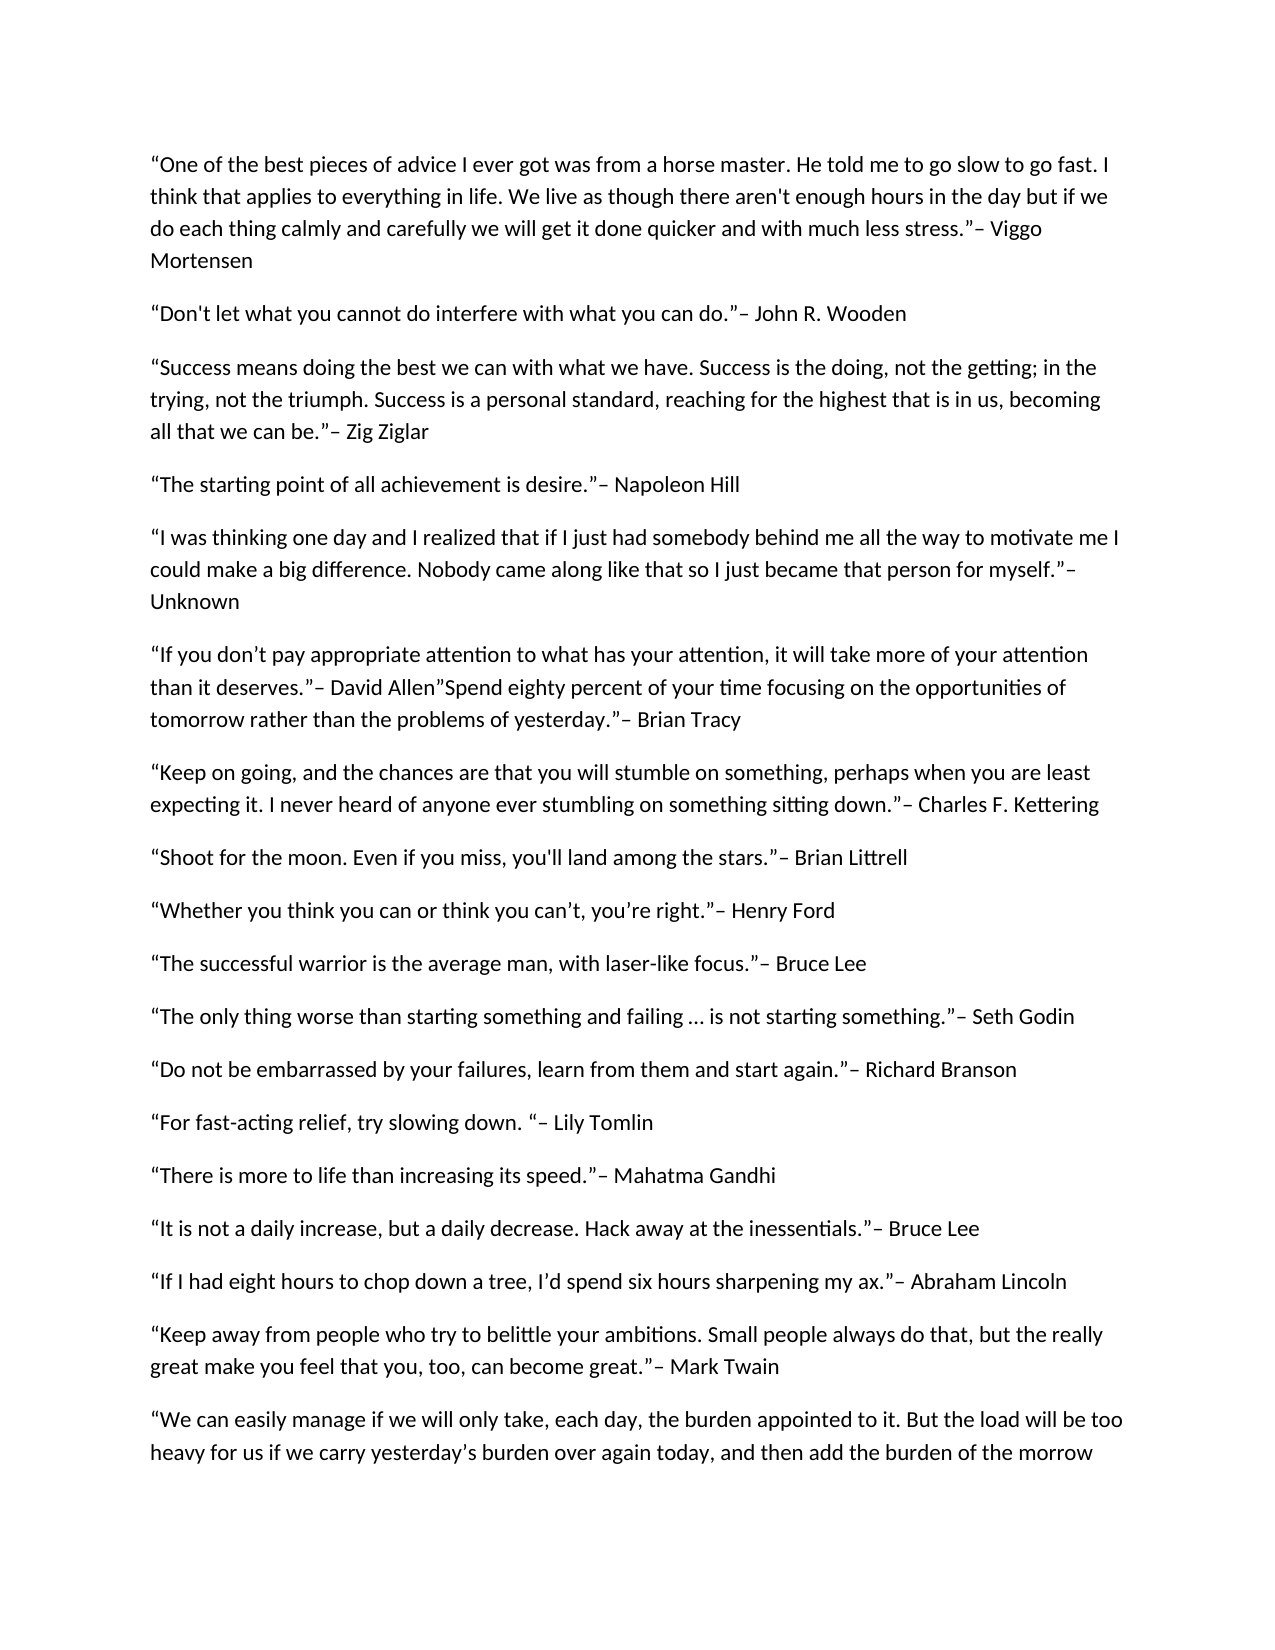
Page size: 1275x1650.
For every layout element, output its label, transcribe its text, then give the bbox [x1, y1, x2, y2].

text “Do not be embarrassed by your failures, learn from them and start again.”– Richard Branson [150, 1055, 1125, 1083]
text “It is not a daily increase, but a daily decrease. Hack away at the inessentials.”– Bruce Lee [150, 1214, 1125, 1242]
text “The successful warrior is the average man, with laser-like focus.”– Bruce Lee [150, 949, 1125, 977]
text “I was thinking one day and I realized that if I just had somebody behind me all the way to motivate me I could make a big difference. Nobody came along like that so I just became that person for myself.”– Unknown [150, 523, 1125, 615]
text “The only thing worse than starting something and failing … is not starting something.”– Seth Godin [150, 1002, 1125, 1030]
text “Shoot for the moon. Even if you miss, you'll land among the stars.”– Brian Littrell [150, 843, 1125, 871]
text “Keep on going, and the chances are that you will stumble on something, perhaps when you are least expecting it. I never heard of anyone ever stumbling on something sitting down.”– Charles F. Kettering [150, 758, 1125, 818]
text “Keep away from people who try to belittle your ambitions. Small people always do that, but the really great make you feel that you, too, can become great.”– Mark Twain [150, 1320, 1125, 1380]
text “The starting point of all achievement is desire.”– Napoleon Hill [150, 470, 1125, 498]
text “If you don’t pay appropriate attention to what has your attention, it will take more of your attention than it deserves.”– David Allen”Spend eighty percent of your time focusing on the opportunities of tomorrow rather than the problems of yesterday.”– Brian Tracy [150, 640, 1125, 733]
text “Whether you think you can or think you can’t, you’re right.”– Henry Ford [150, 896, 1125, 924]
text “Success means doing the best we can with what we have. Success is the doing, not the getting; in the trying, not the triumph. Success is a personal standard, reaching for the highest that is in us, becoming all that we can be.”– Zig Ziglar [150, 353, 1125, 445]
text “If I had eight hours to chop down a tree, I’d spend six hours sharpening my ax.”– Abraham Lincoln [150, 1267, 1125, 1295]
text “There is more to life than increasing its speed.”– Mahatma Gandhi [150, 1161, 1125, 1189]
text “One of the best pieces of advice I ever got was from a horse master. He told me to go slow to go fast. I think that applies to everything in life. We live as though there aren't enough hours in the day but if we do each thing calmly and carefully we will get it done quicker and with much less stress.”– Viggo Mortensen [150, 150, 1125, 274]
text “For fast-acting relief, try slowing down. “– Lily Tomlin [150, 1108, 1125, 1136]
text “Don't let what you cannot do interfere with what you can do.”– John R. Wooden [150, 299, 1125, 328]
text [150, 1405, 1125, 1466]
